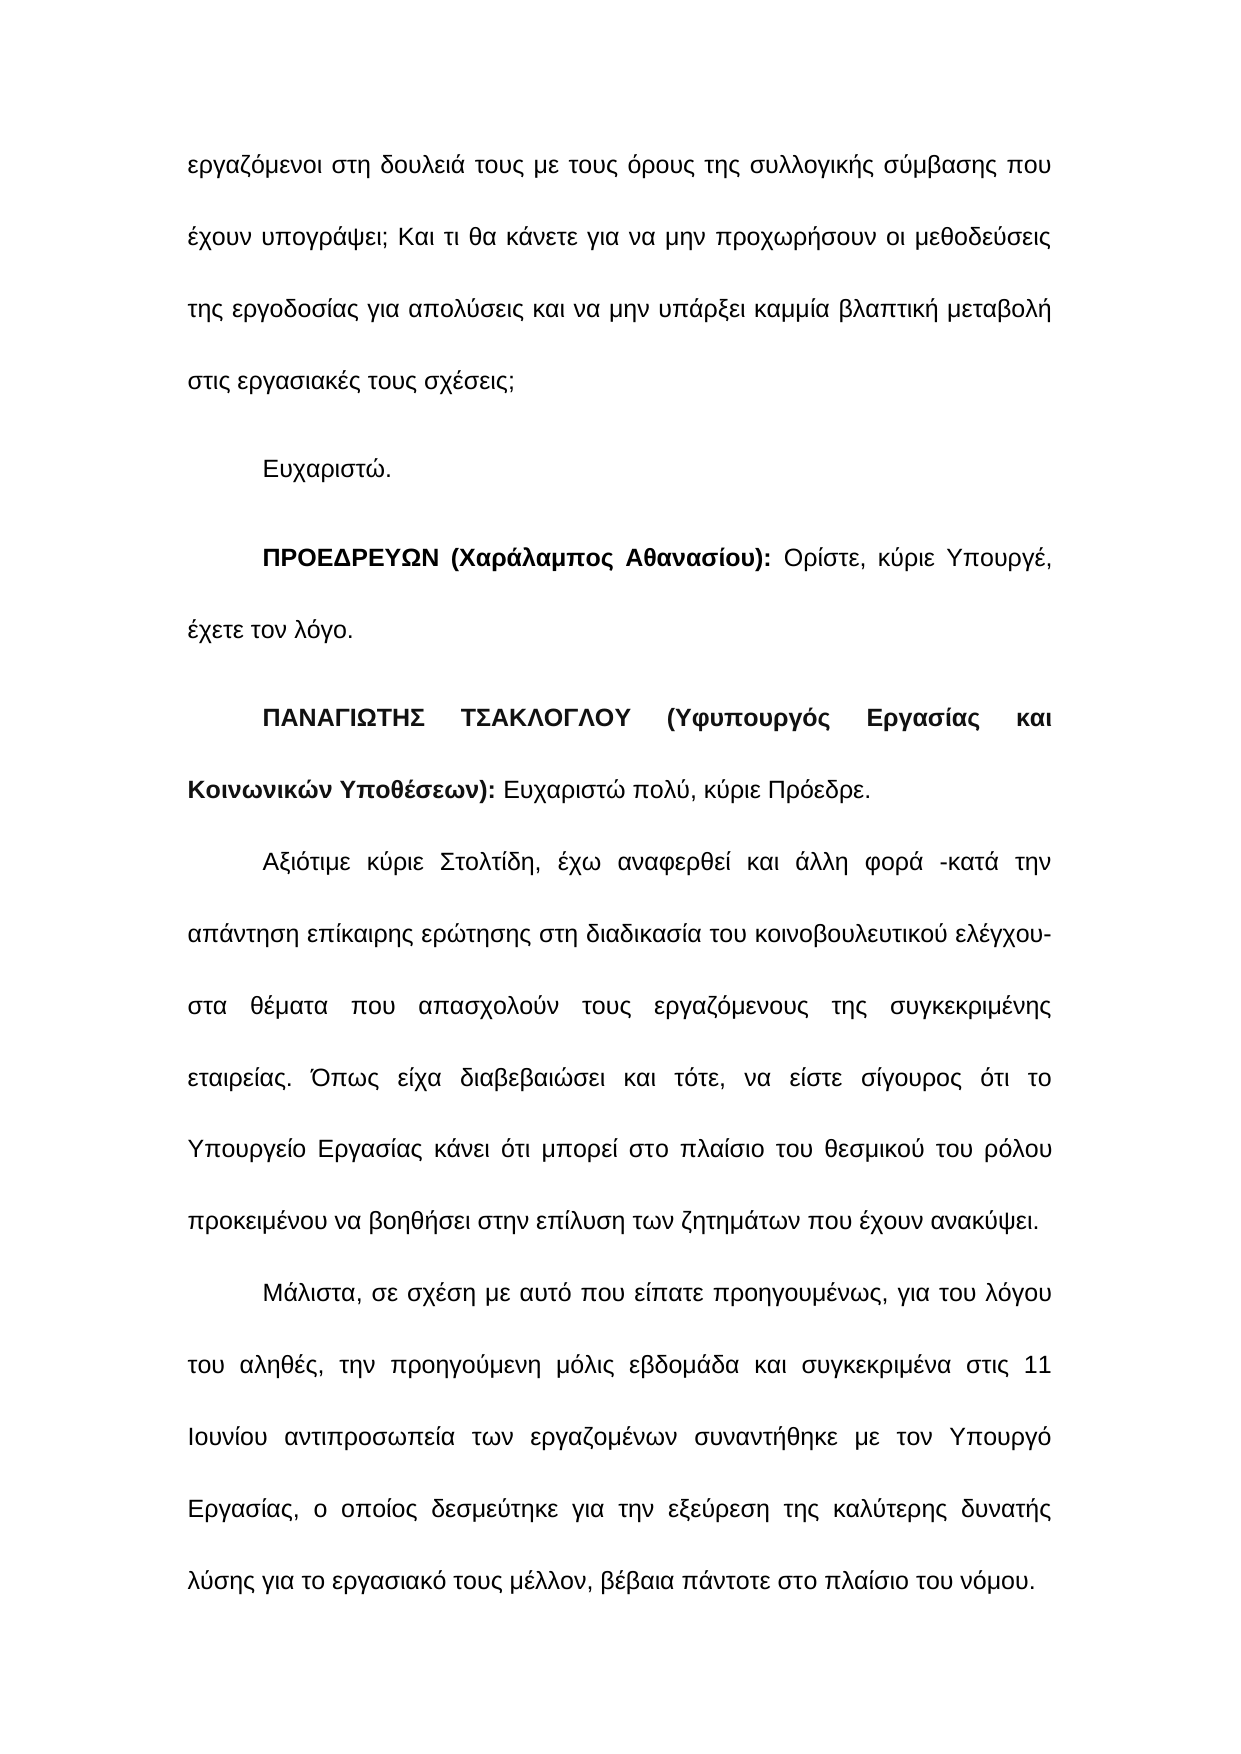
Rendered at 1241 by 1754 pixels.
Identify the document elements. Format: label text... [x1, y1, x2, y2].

text Ευχαριστώ. [187, 454, 1053, 483]
text Αξιότιμε κύριε Στολτίδη, έχω αναφερθεί και άλλη φορά -κατά την απάντηση επίκαιρης ερώτησης στη διαδικασία του κοινοβουλευτικού ελέγχου- στα θέματα που απασχολούν τους εργαζόμενους της συγκεκριμένης εταιρείας. Όπως είχα διαβεβαιώσει και τότε, να είστε σίγουρος ότι το Υπουργείο Εργασίας κάνει ότι μπορεί στo πλαίσιo του θεσμικού του ρόλου προκειμένου να βοηθήσει στην επίλυση των ζητημάτων που έχουν ανακύψει. [187, 847, 1053, 1235]
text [187, 150, 1053, 394]
text ΠΑΝΑΓΙΩΤΗΣ ΤΣΑΚΛΟΓΛΟΥ (Υφυπουργός Εργασίας και Κοινωνικών Υποθέσεων): Ευχαριστώ πολύ, κύριε Πρόεδρε. [187, 703, 1053, 804]
text Μάλιστα, σε σχέση με αυτό που είπατε προηγουμένως, για του λόγου του αληθές, την προηγούμενη μόλις εβδομάδα και συγκεκριμένα στις 11 Ιουνίου αντιπροσωπεία των εργαζομένων συναντήθηκε με τον Υπουργό Εργασίας, ο οποίος δεσμεύτηκε για την εξεύρεση της καλύτερης δυνατής λύσης για το εργασιακό τους μέλλον, βέβαια πάντοτε στo πλαίσιo του νόμου. [187, 1278, 1053, 1594]
text ΠΡΟΕΔΡΕΥΩΝ (Χαράλαμπος Αθανασίου): Ορίστε, κύριε Υπουργέ, έχετε τον λόγο. [187, 543, 1053, 643]
